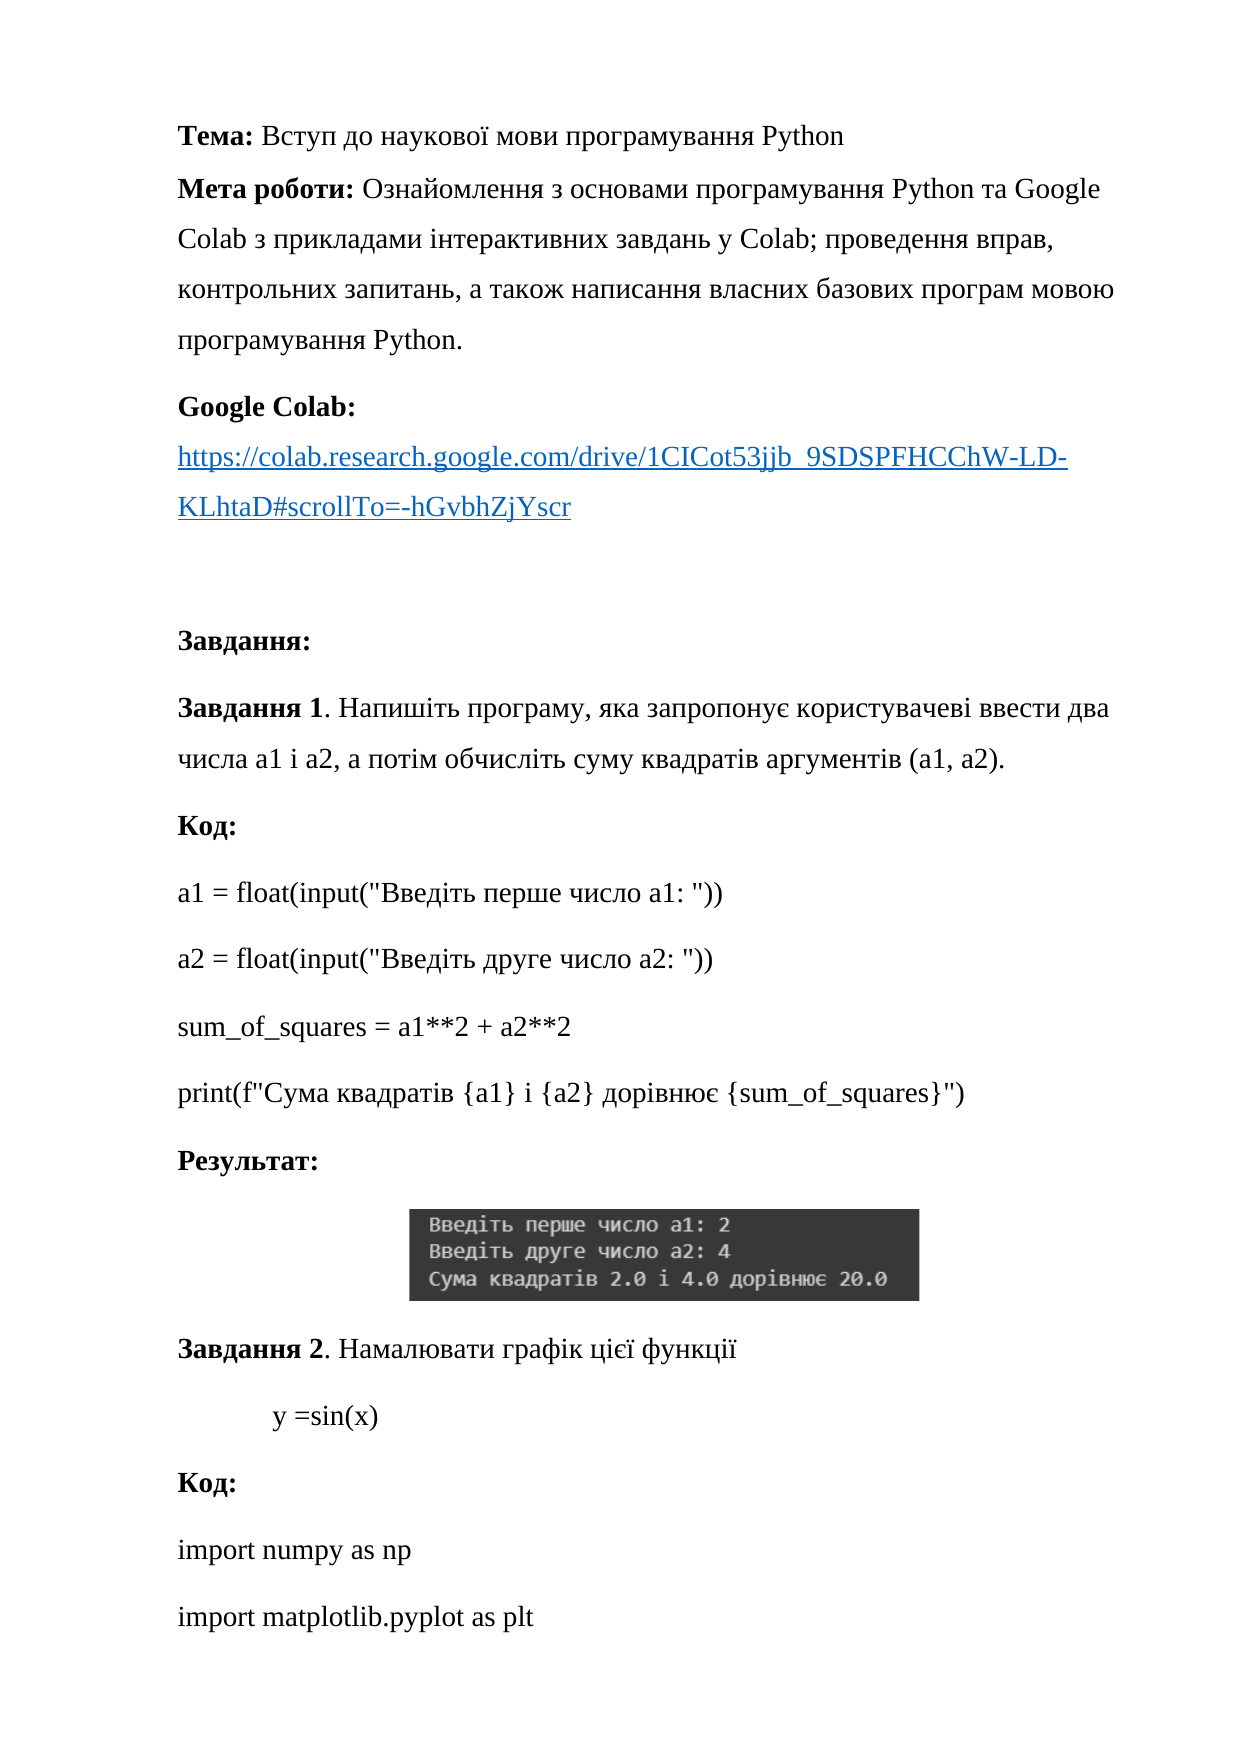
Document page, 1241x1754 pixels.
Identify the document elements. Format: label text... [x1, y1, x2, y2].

text print(f"Сума квадратів {a1} і {a2} дорівнює {sum_of_squares}") [177, 1076, 1152, 1109]
text Завдання: [177, 623, 1152, 657]
text Код: [177, 1465, 1152, 1499]
text y =sin(x) [177, 1398, 1152, 1432]
text import matplotlib.pyplot as plt [177, 1599, 1152, 1633]
text a1 = float(input("Введіть перше число a1: ")) [177, 875, 1152, 908]
picture [409, 1209, 920, 1301]
text Мета роботи: Ознайомлення з основами програмування Python та Google Colab з прикладами інтерактивних завдань у Colab; проведення вправ, контрольних запитань, а також написання власних базових програм мовою програмування Python. [177, 171, 1152, 355]
text Результат: [177, 1143, 1152, 1176]
text Код: [177, 808, 1152, 841]
text Завдання 2. Намалювати графік цієї функції [177, 1331, 1152, 1365]
text Завдання 1. Напишіть програму, яка запропонує користувачеві ввести два числа a1 і a2, а потім обчисліть суму квадратів аргументів (a1, a2). [177, 690, 1152, 774]
text Тема: Вступ до наукової мови програмування Python [177, 118, 1152, 152]
text Google Colab: https://colab.research.google.com/drive/1CICot53jjb_9SDSPFHCChW-LD-KLhtaD#scrollTo=-hGvbhZjYscr [177, 389, 1152, 523]
text a2 = float(input("Введіть друге число a2: ")) [177, 942, 1152, 975]
text import numpy as np [177, 1532, 1152, 1566]
text sum_of_squares = a1**2 + a2**2 [177, 1009, 1152, 1042]
